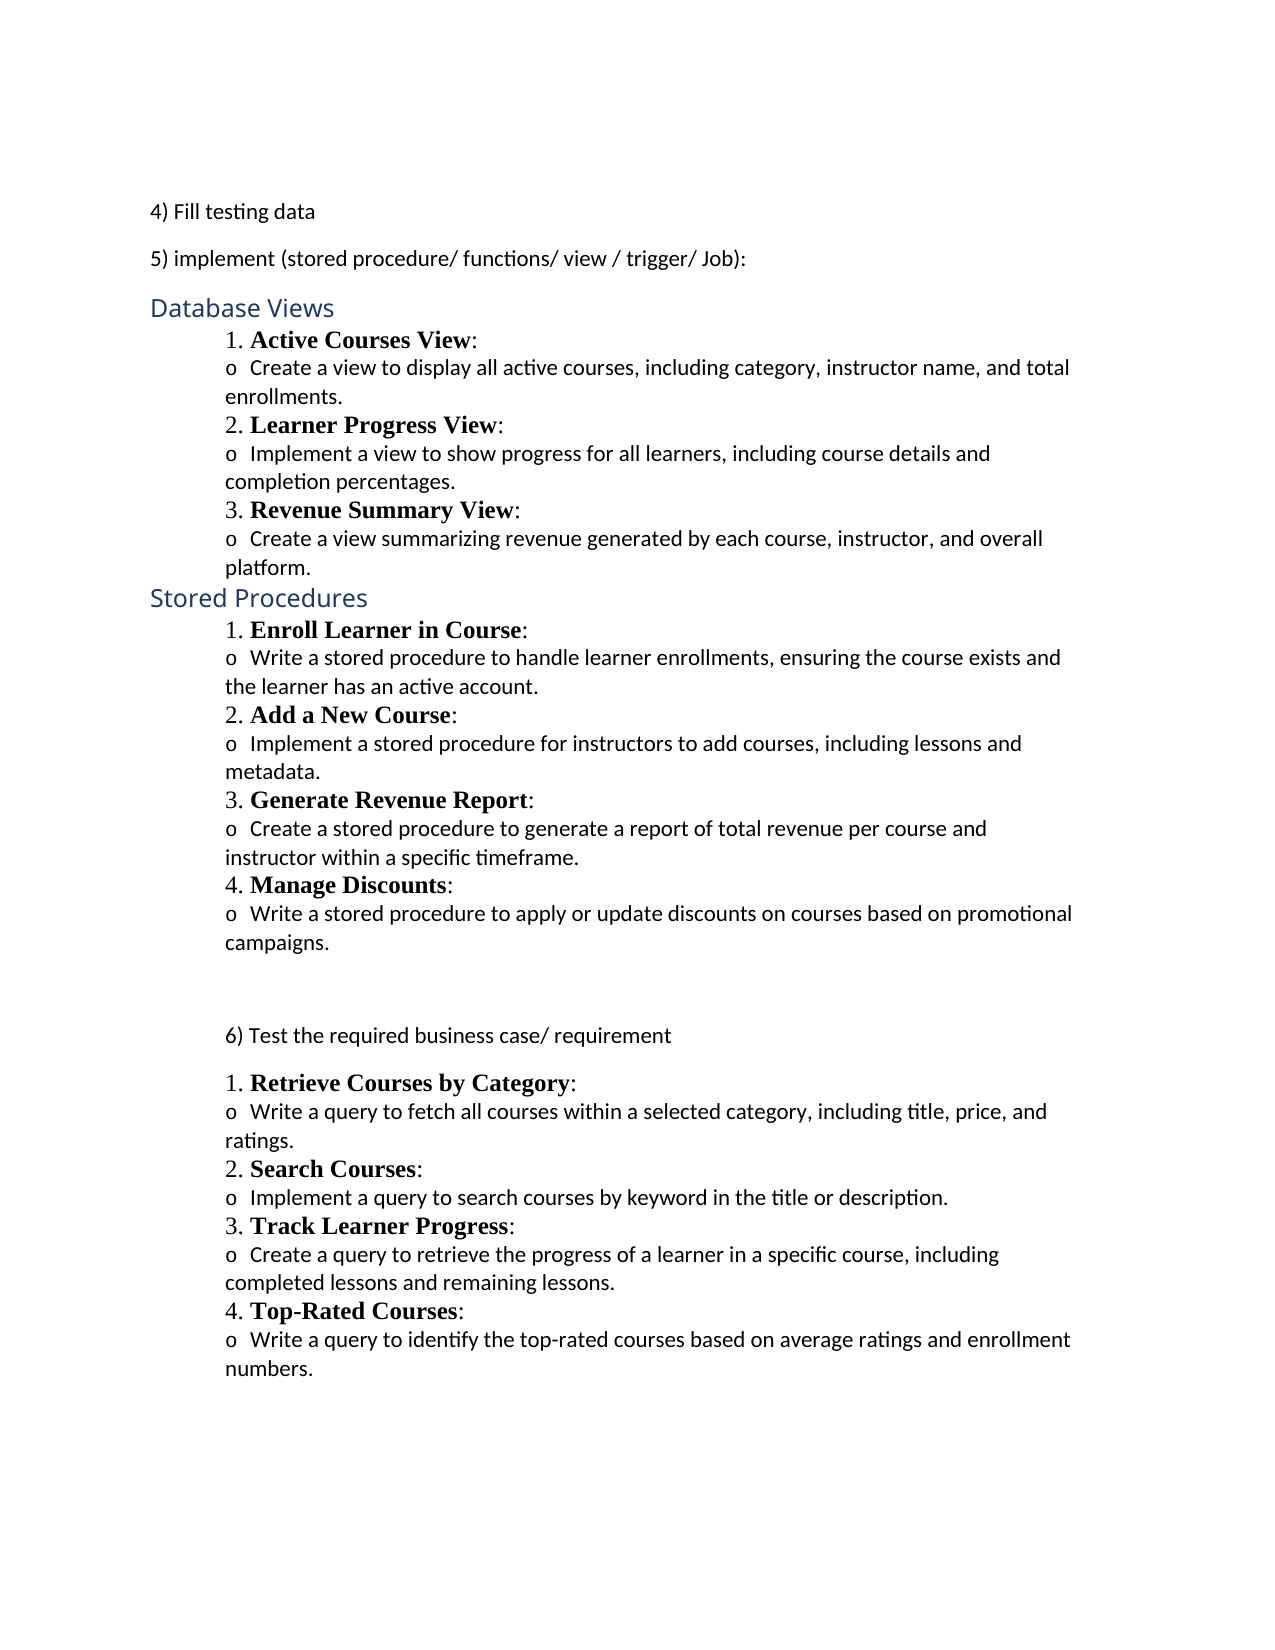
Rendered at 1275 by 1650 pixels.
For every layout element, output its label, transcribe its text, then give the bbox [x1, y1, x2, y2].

text ratings. [150, 1126, 1125, 1154]
text o Create a stored procedure to generate a report of total revenue per course and [150, 814, 1125, 843]
text 2. Learner Progress View: [150, 410, 1125, 439]
text 1. Retrieve Courses by Category: [150, 1068, 1125, 1097]
text 3. Revenue Summary View: [150, 495, 1125, 524]
text 3. Generate Revenue Report: [150, 785, 1125, 814]
text 2. Search Courses: [150, 1154, 1125, 1183]
text o Implement a view to show progress for all learners, including course details and [150, 439, 1125, 467]
text Stored Procedures [150, 581, 1125, 615]
text o Write a stored procedure to handle learner enrollments, ensuring the course exists and [150, 643, 1125, 672]
text campaigns. [150, 928, 1125, 956]
text enrollments. [150, 382, 1125, 410]
text instructor within a specific timeframe. [150, 843, 1125, 871]
text 4) Fill testing data [150, 197, 1125, 225]
text 3. Track Learner Progress: [150, 1211, 1125, 1240]
text platform. [150, 553, 1125, 581]
text o Create a view summarizing revenue generated by each course, instructor, and overall [150, 524, 1125, 553]
text the learner has an active account. [150, 672, 1125, 700]
text o Implement a query to search courses by keyword in the title or description. [150, 1183, 1125, 1211]
text o Write a query to identify the top-rated courses based on average ratings and enrollment [150, 1325, 1125, 1354]
text o Implement a stored procedure for instructors to add courses, including lessons and [150, 729, 1125, 757]
text 2. Add a New Course: [150, 700, 1125, 729]
text metadata. [150, 757, 1125, 785]
text 6) Test the required business case/ requirement [150, 1022, 1125, 1050]
text 1. Active Courses View: [150, 325, 1125, 353]
text completed lessons and remaining lessons. [150, 1268, 1125, 1296]
text 4. Manage Discounts: [150, 871, 1125, 899]
text 5) implement (stored procedure/ functions/ view / trigger/ Job): [150, 244, 1125, 272]
text o Create a query to retrieve the progress of a learner in a specific course, including [150, 1240, 1125, 1268]
text 1. Enroll Learner in Course: [150, 615, 1125, 643]
text 4. Top-Rated Courses: [150, 1296, 1125, 1325]
text o Write a stored procedure to apply or update discounts on courses based on promotional [150, 899, 1125, 928]
text o Write a query to fetch all courses within a selected category, including title, price, and [150, 1097, 1125, 1126]
text o Create a view to display all active courses, including category, instructor name, and total [150, 353, 1125, 382]
text numbers. [150, 1354, 1125, 1382]
text completion percentages. [150, 467, 1125, 495]
text Database Views [150, 291, 1125, 325]
